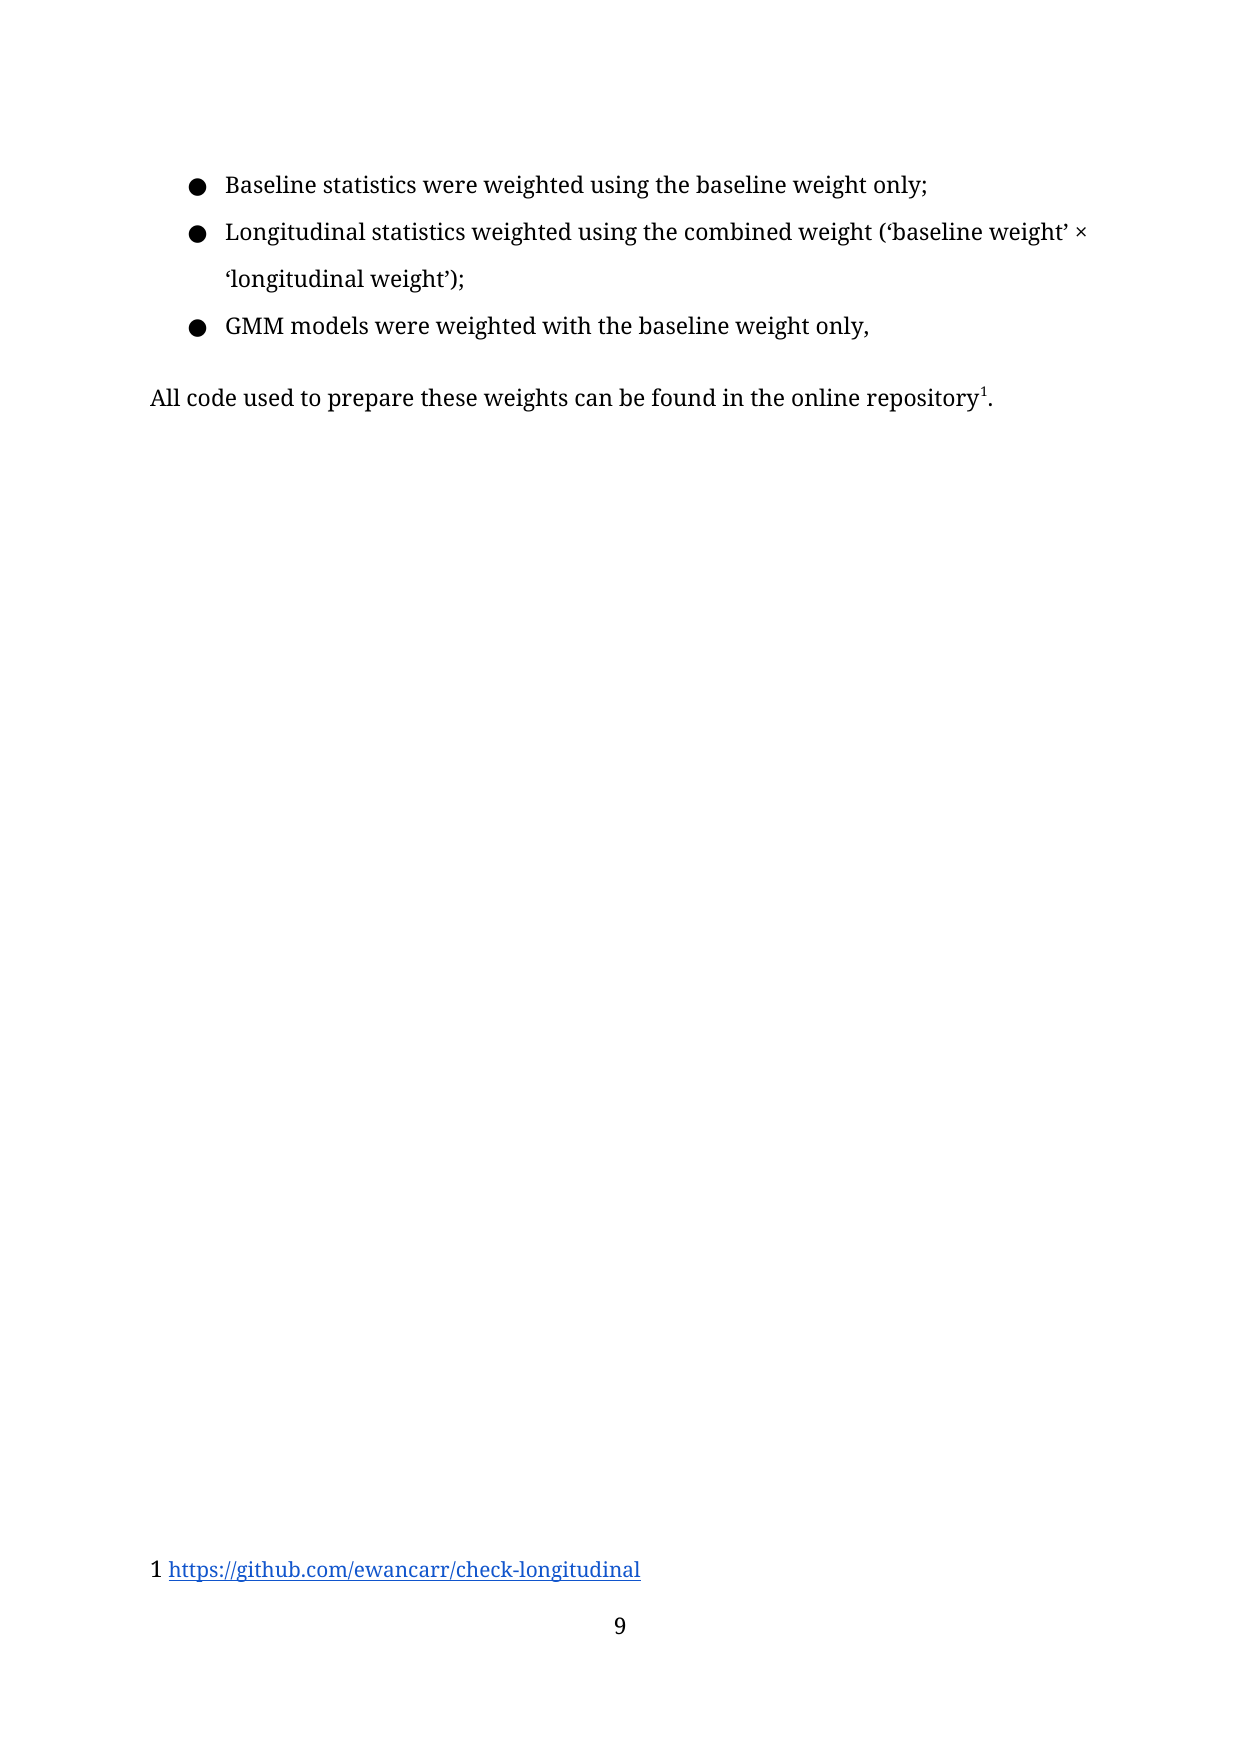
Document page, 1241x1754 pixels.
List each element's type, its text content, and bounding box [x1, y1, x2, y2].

list Baseline statistics were weighted using the baseline weight only; [187, 169, 1090, 201]
text All code used to prepare these weights can be found in the online repository. [150, 382, 1090, 413]
list Longitudinal statistics weighted using the combined weight (‘baseline weight’ × ‘longitudinal weight’); [187, 216, 1090, 294]
list GMM models were weighted with the baseline weight only, [187, 310, 1090, 341]
